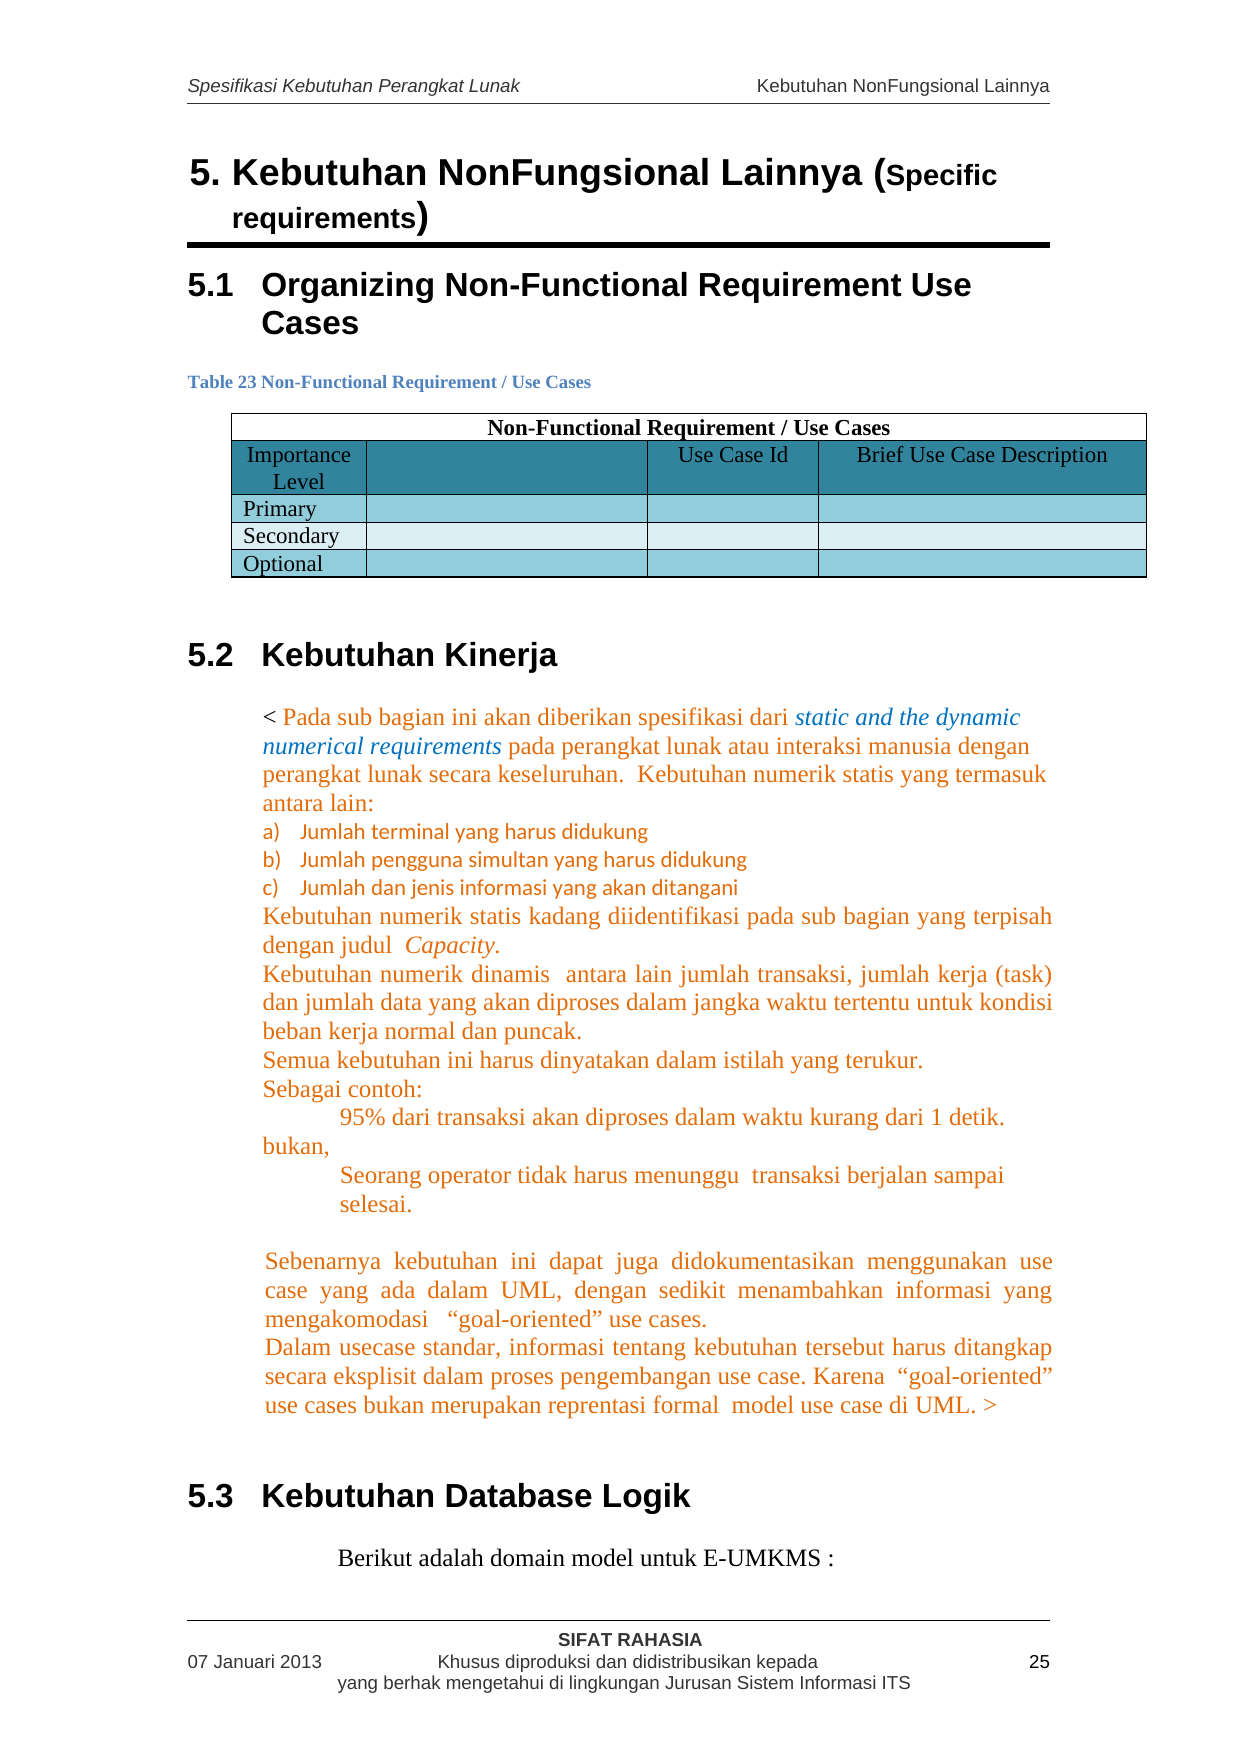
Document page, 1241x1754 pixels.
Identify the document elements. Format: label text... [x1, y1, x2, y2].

table_cell [367, 441, 647, 494]
text Berikut adalah domain model untuk E-UMKMS : [337, 1543, 1053, 1572]
subtitle Organizing Non-Functional Requirement Use Cases [187, 265, 1053, 342]
table_cell [648, 495, 818, 522]
text 95% dari transaksi akan diproses dalam waktu kurang dari 1 detik. [337, 1102, 1053, 1131]
table_cell [367, 523, 647, 549]
table_cell [648, 550, 818, 576]
table_cell [819, 523, 1146, 549]
list Jumlah pengguna simultan yang harus didukung [262, 845, 1053, 873]
subtitle Kebutuhan Kinerja [187, 635, 1053, 673]
text Sebagai contoh: [262, 1074, 1053, 1102]
table_cell Use Case Id [648, 441, 818, 494]
table_cell [367, 550, 647, 576]
text Table 23 Non-Functional Requirement / Use Cases [187, 371, 1053, 392]
text bukan, [262, 1131, 1053, 1160]
table_cell [367, 495, 647, 522]
table_cell Brief Use Case Description [819, 441, 1146, 494]
list Jumlah terminal yang harus didukung [262, 817, 1053, 845]
table_cell Optional [232, 550, 366, 576]
table_cell Primary [232, 495, 366, 522]
table_cell Importance Level [232, 441, 366, 494]
text < Pada sub bagian ini akan diberikan spesifikasi dari static and the dynamic numerical requirements pada perangkat lunak atau interaksi manusia dengan perangkat lunak secara keseluruhan. Kebutuhan numerik statis yang termasuk antara lain: [262, 702, 1053, 817]
subtitle Kebutuhan NonFungsional Lainnya (Specific requirements) [189, 150, 1053, 236]
text Seorang operator tidak harus menunggu transaksi berjalan sampai selesai. [339, 1160, 1053, 1217]
table_cell Secondary [232, 523, 366, 549]
table_cell [648, 523, 818, 549]
text Semua kebutuhan ini harus dinyatakan dalam istilah yang terukur. [262, 1045, 1053, 1074]
list Jumlah dan jenis informasi yang akan ditangani [262, 873, 1053, 901]
table_cell [819, 550, 1146, 576]
text Sebenarnya kebutuhan ini dapat juga didokumentasikan menggunakan use case yang ada dalam UML, dengan sedikit menambahkan informasi yang mengakomodasi “goal-oriented” use cases. [264, 1246, 1053, 1332]
text Kebutuhan numerik statis kadang diidentifikasi pada sub bagian yang terpisah dengan judul Capacity. [262, 901, 1053, 959]
subtitle Kebutuhan Database Logik [187, 1476, 1053, 1514]
table_header Non-Functional Requirement / Use Cases [232, 414, 1146, 440]
table_cell [819, 495, 1146, 522]
text Kebutuhan numerik dinamis antara lain jumlah transaksi, jumlah kerja (task) dan jumlah data yang akan diproses dalam jangka waktu tertentu untuk kondisi beban kerja normal dan puncak. [262, 959, 1053, 1045]
text Dalam usecase standar, informasi tentang kebutuhan tersebut harus ditangkap secara eksplisit dalam proses pengembangan use case. Karena “goal-oriented” use cases bukan merupakan reprentasi formal model use case di UML. > [264, 1332, 1053, 1419]
